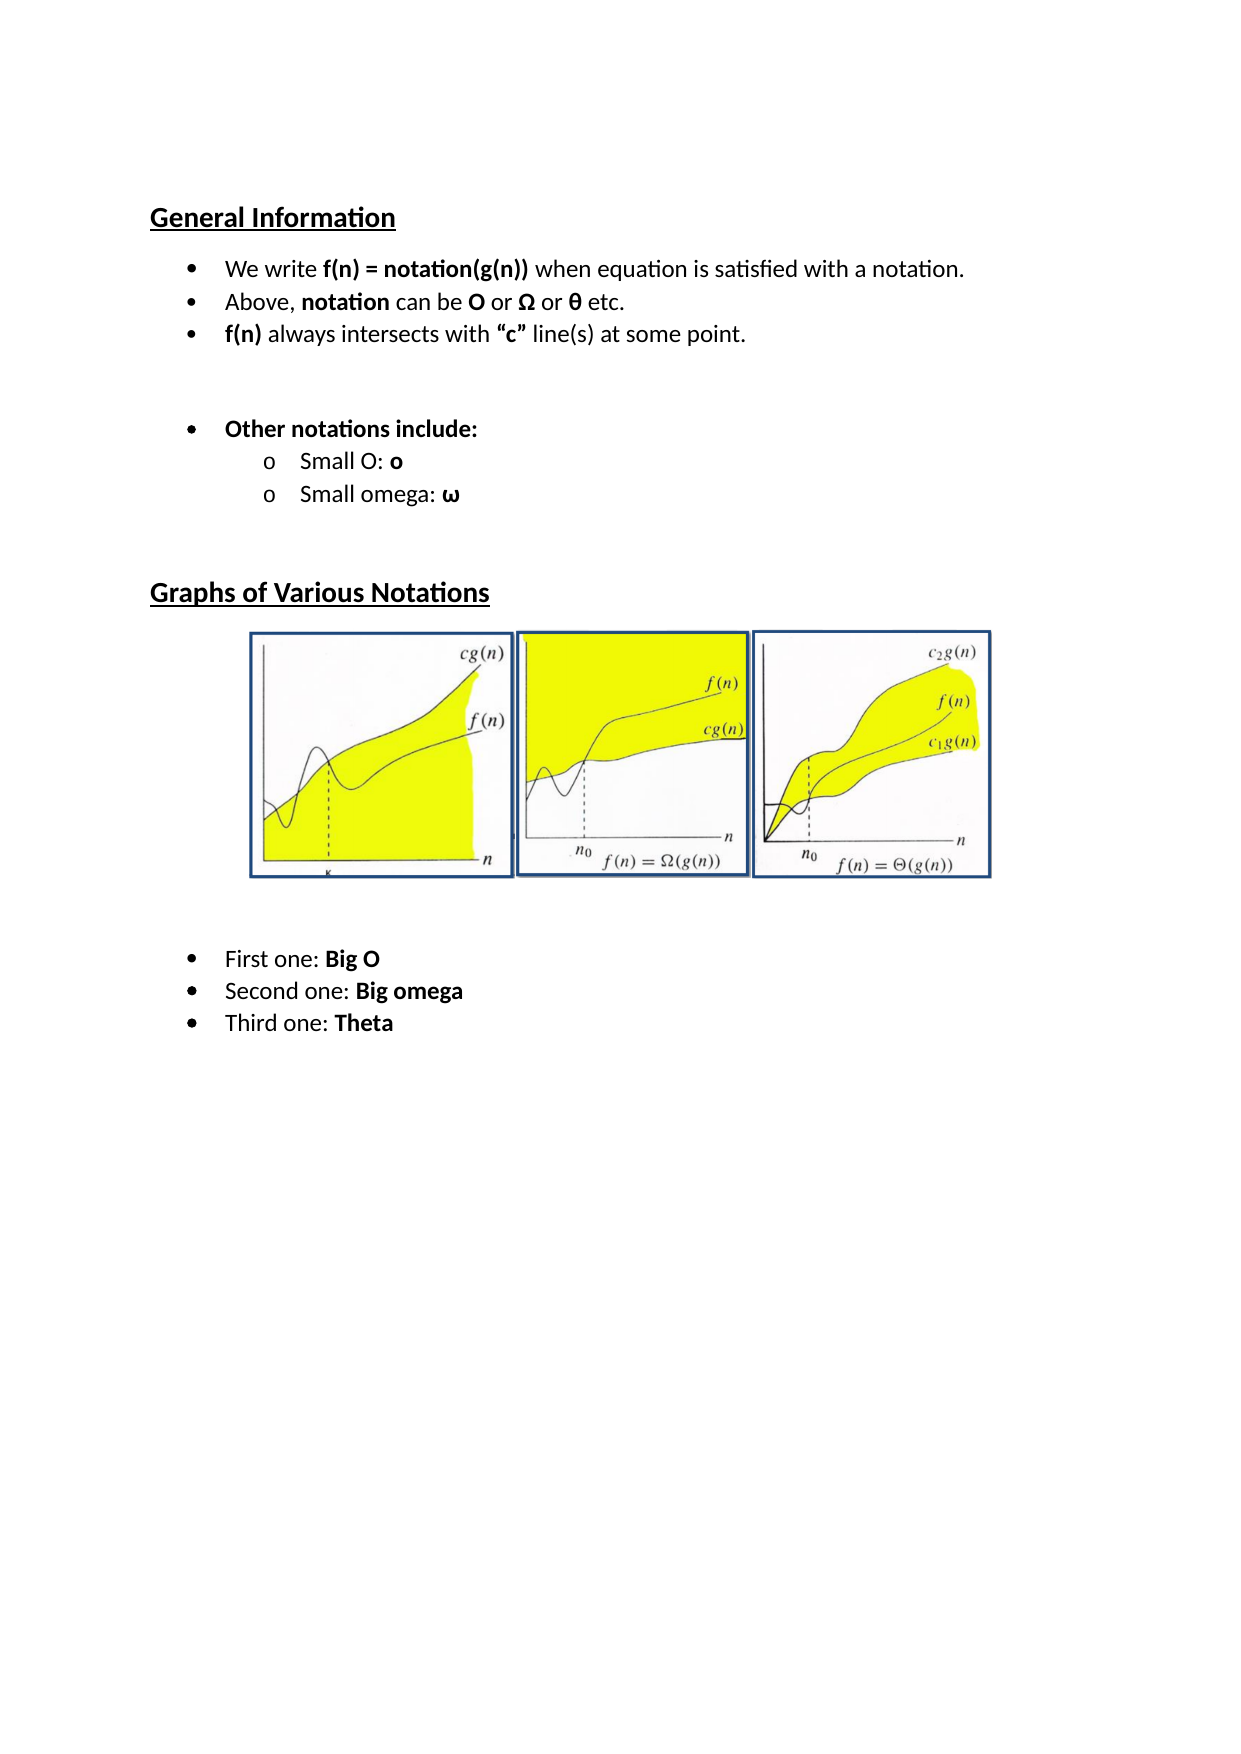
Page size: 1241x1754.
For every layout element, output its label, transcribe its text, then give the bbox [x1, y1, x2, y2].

list First one: Big O [187, 943, 1090, 973]
list Small omega: ω [262, 478, 1090, 509]
list Third one: Theta [187, 1007, 1090, 1038]
list Second one: Big omega [187, 975, 1090, 1006]
list Other notations include: [187, 413, 1090, 444]
text Graphs of Various Notations [150, 574, 1090, 610]
list Small O: o [262, 446, 1090, 477]
picture [247, 628, 993, 879]
list We write f(n) = notation(g(n)) when equation is satisfied with a notation. [187, 253, 1090, 284]
list f(n) always intersects with “c” line(s) at some point. [187, 318, 1090, 348]
text General Information [150, 199, 1090, 234]
list Above, notation can be O or Ω or θ etc. [187, 286, 1090, 316]
